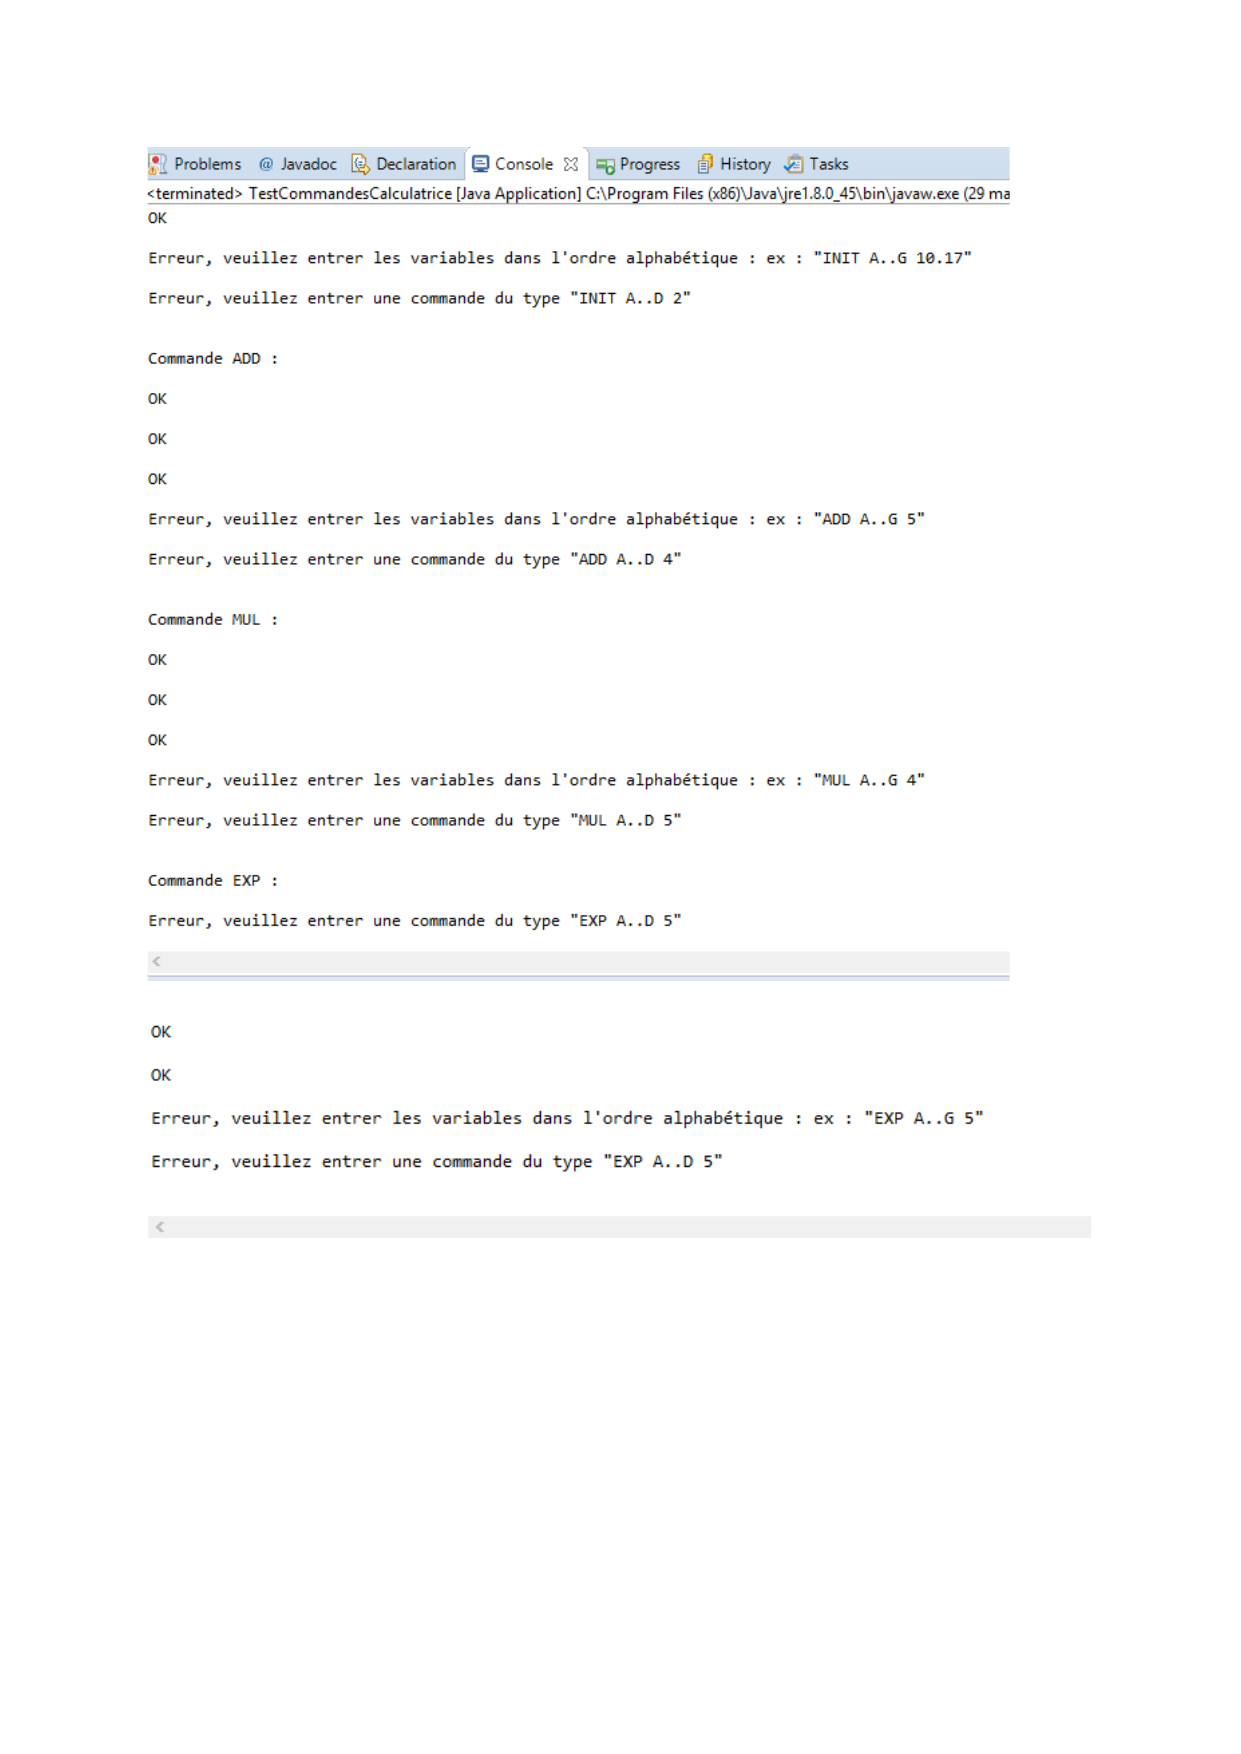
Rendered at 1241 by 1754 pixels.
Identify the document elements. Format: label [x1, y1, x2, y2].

picture [147, 147, 1010, 981]
picture [147, 1003, 1092, 1238]
